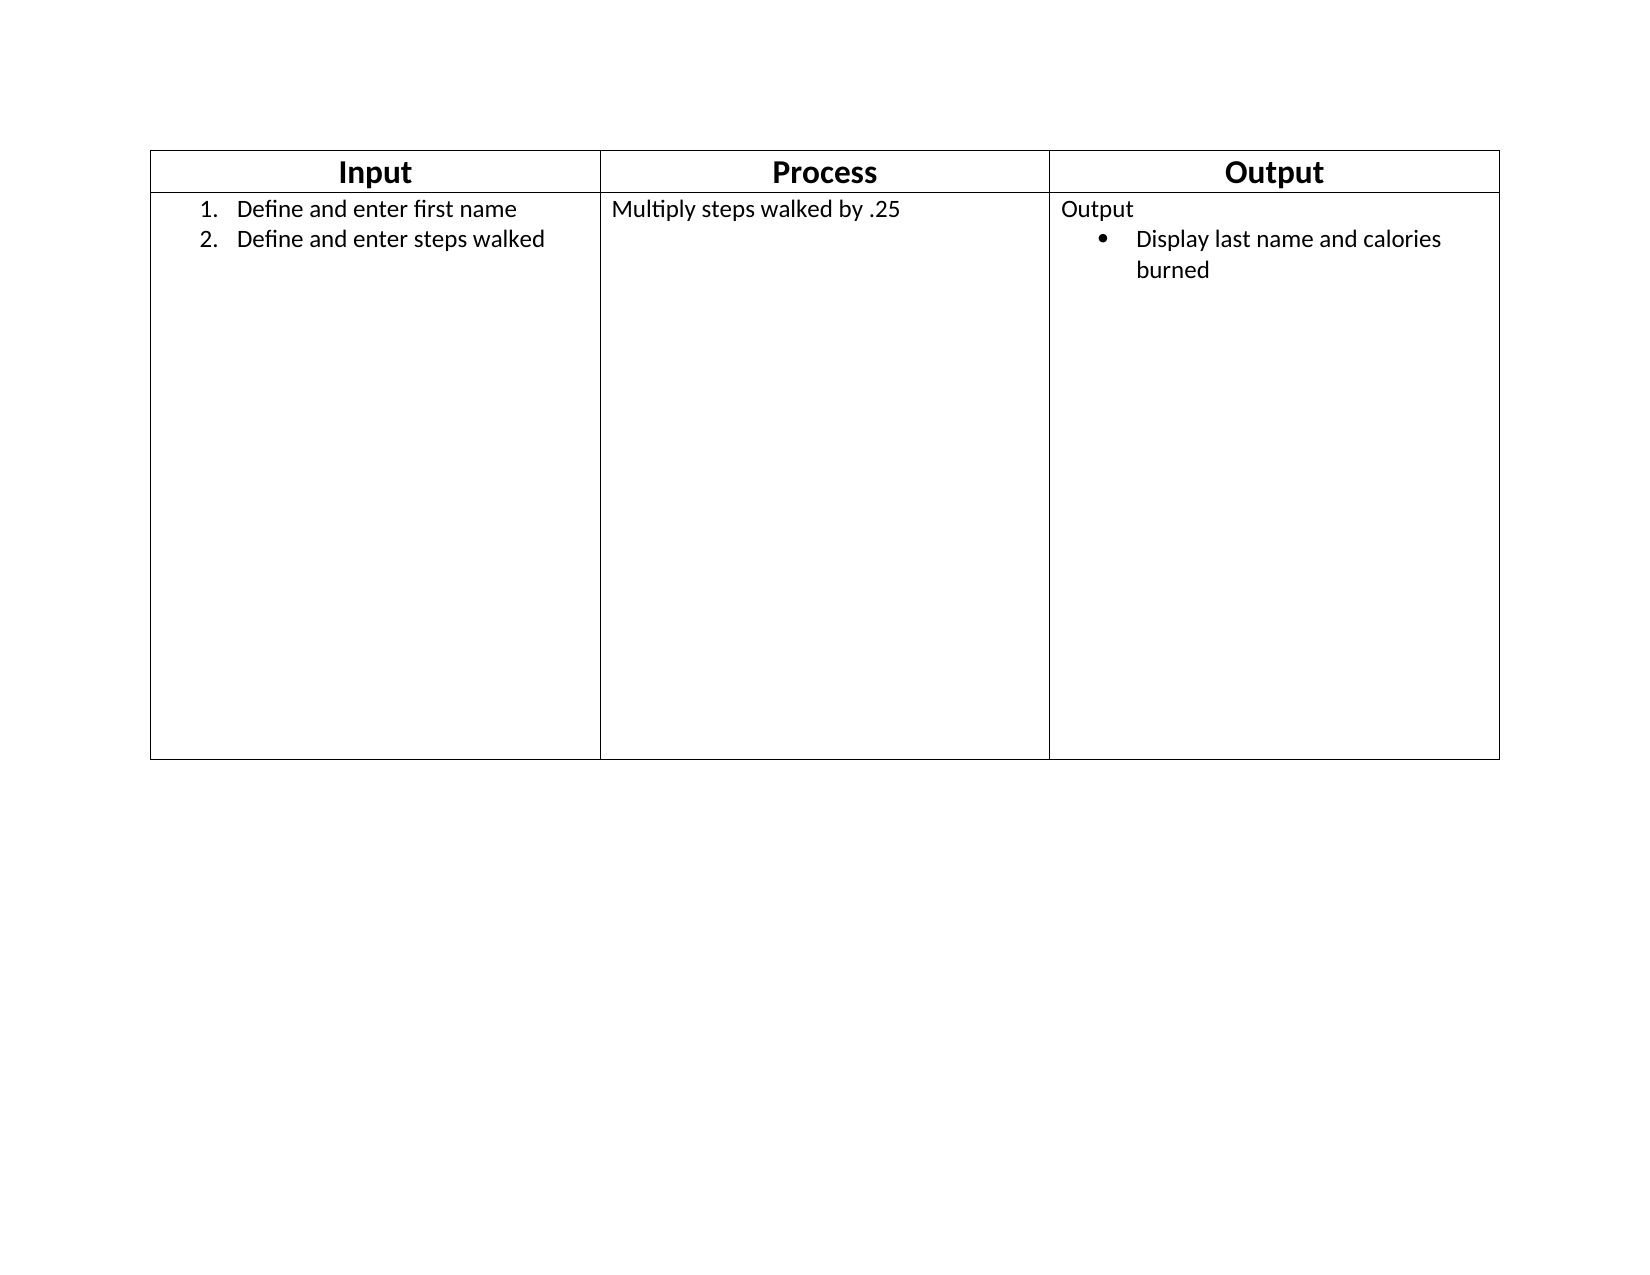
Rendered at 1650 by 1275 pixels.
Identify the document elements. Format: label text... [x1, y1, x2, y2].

table_header Input [151, 151, 600, 192]
table_header Process [601, 151, 1049, 192]
table_cell Define and enter first name Define and enter steps walked [151, 193, 600, 759]
table_cell Output Display last name and calories burned [1050, 193, 1499, 759]
table_cell Multiply steps walked by .25 [601, 193, 1049, 759]
table_header Output [1050, 151, 1499, 192]
